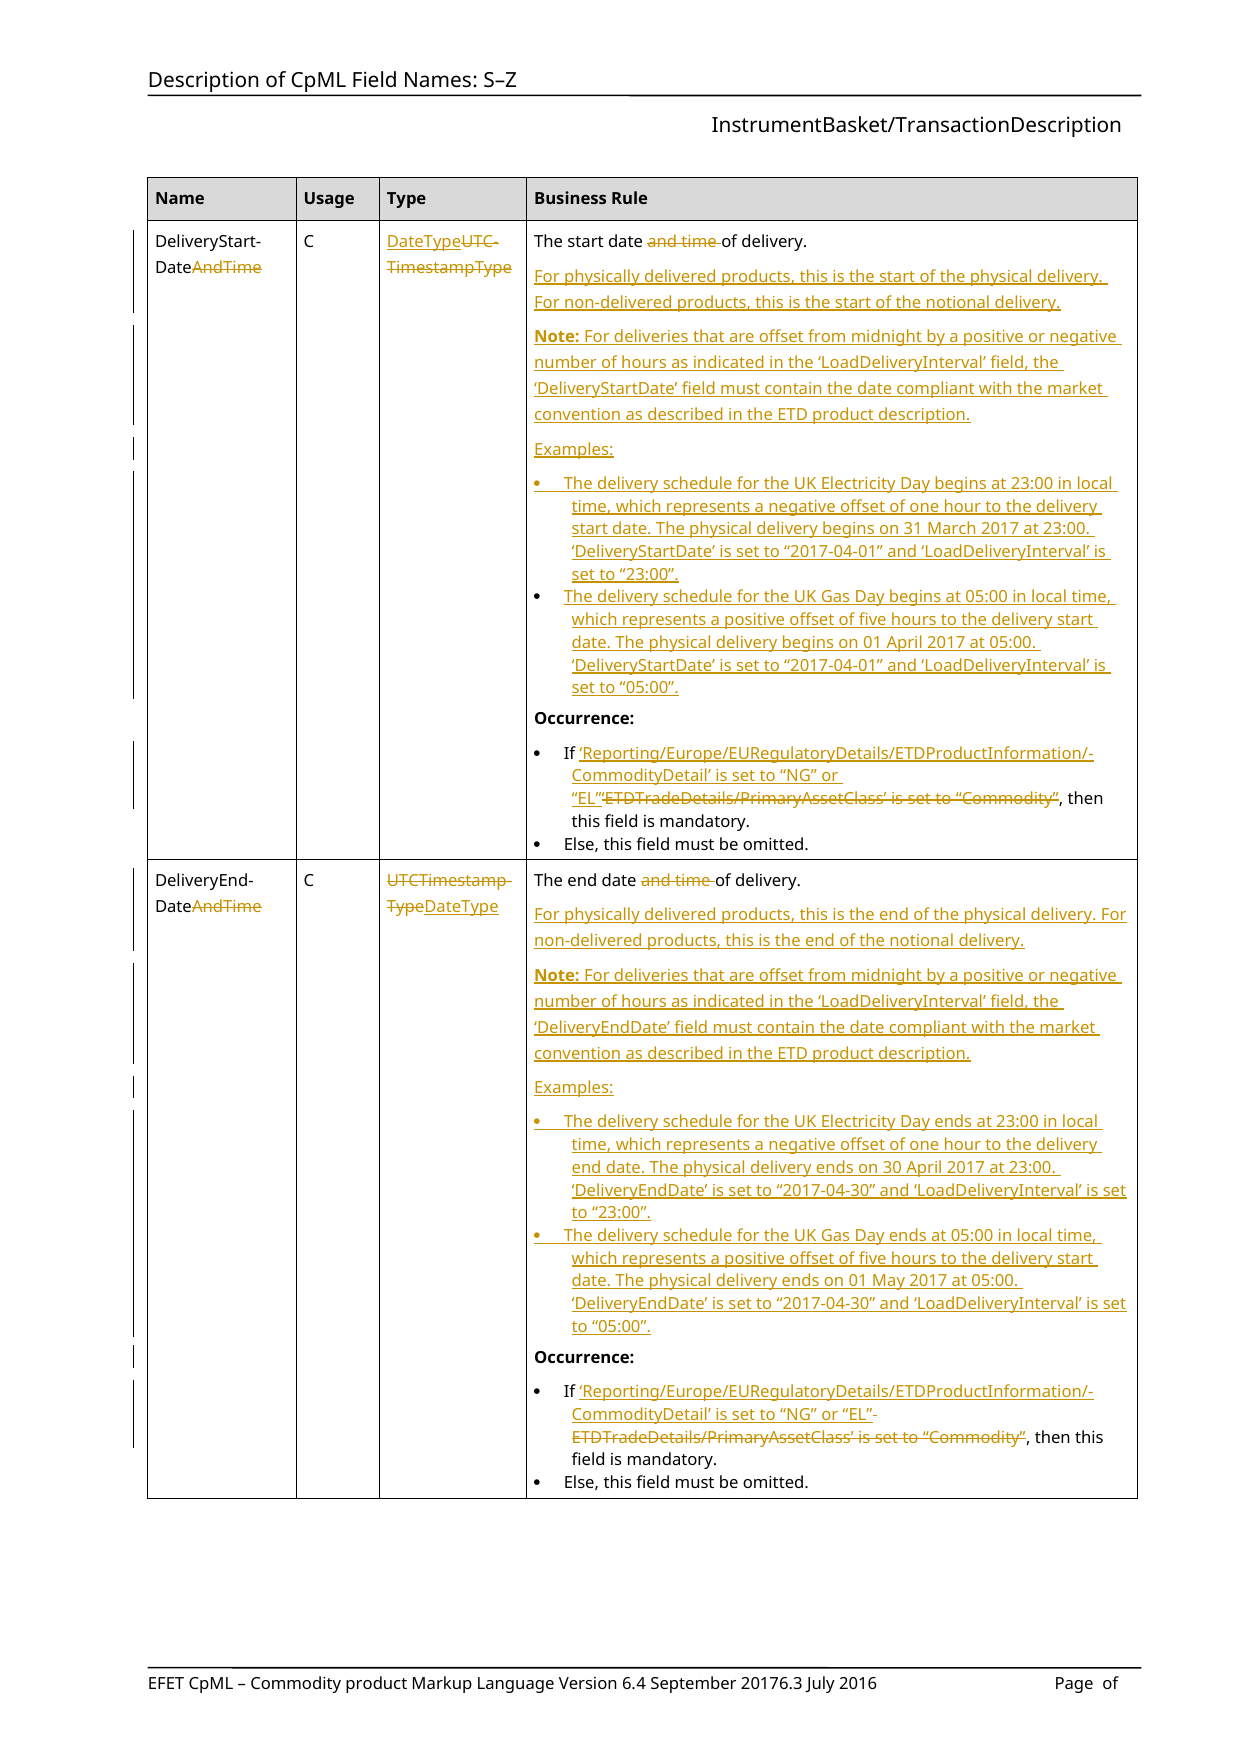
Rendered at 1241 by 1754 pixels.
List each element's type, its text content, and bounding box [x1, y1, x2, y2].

table_header Business Rule [527, 178, 1137, 220]
table_cell [380, 221, 526, 859]
table_cell The start date of delivery. Occurrence: If , then this field is mandatory. Else, this field must be omitted. [527, 221, 1137, 859]
table_cell DeliveryStartDate [148, 221, 296, 859]
table_cell The end date of delivery. Occurrence: If , then this field is mandatory. Else, this field must be omitted. [527, 860, 1137, 1497]
table_cell DeliveryEndDate [148, 860, 296, 1497]
table_header Name [148, 178, 296, 220]
table_cell C [297, 860, 379, 1497]
table_header Type [380, 178, 526, 220]
table_header Usage [297, 178, 379, 220]
table_cell C [297, 221, 379, 859]
table_cell [380, 860, 526, 1497]
